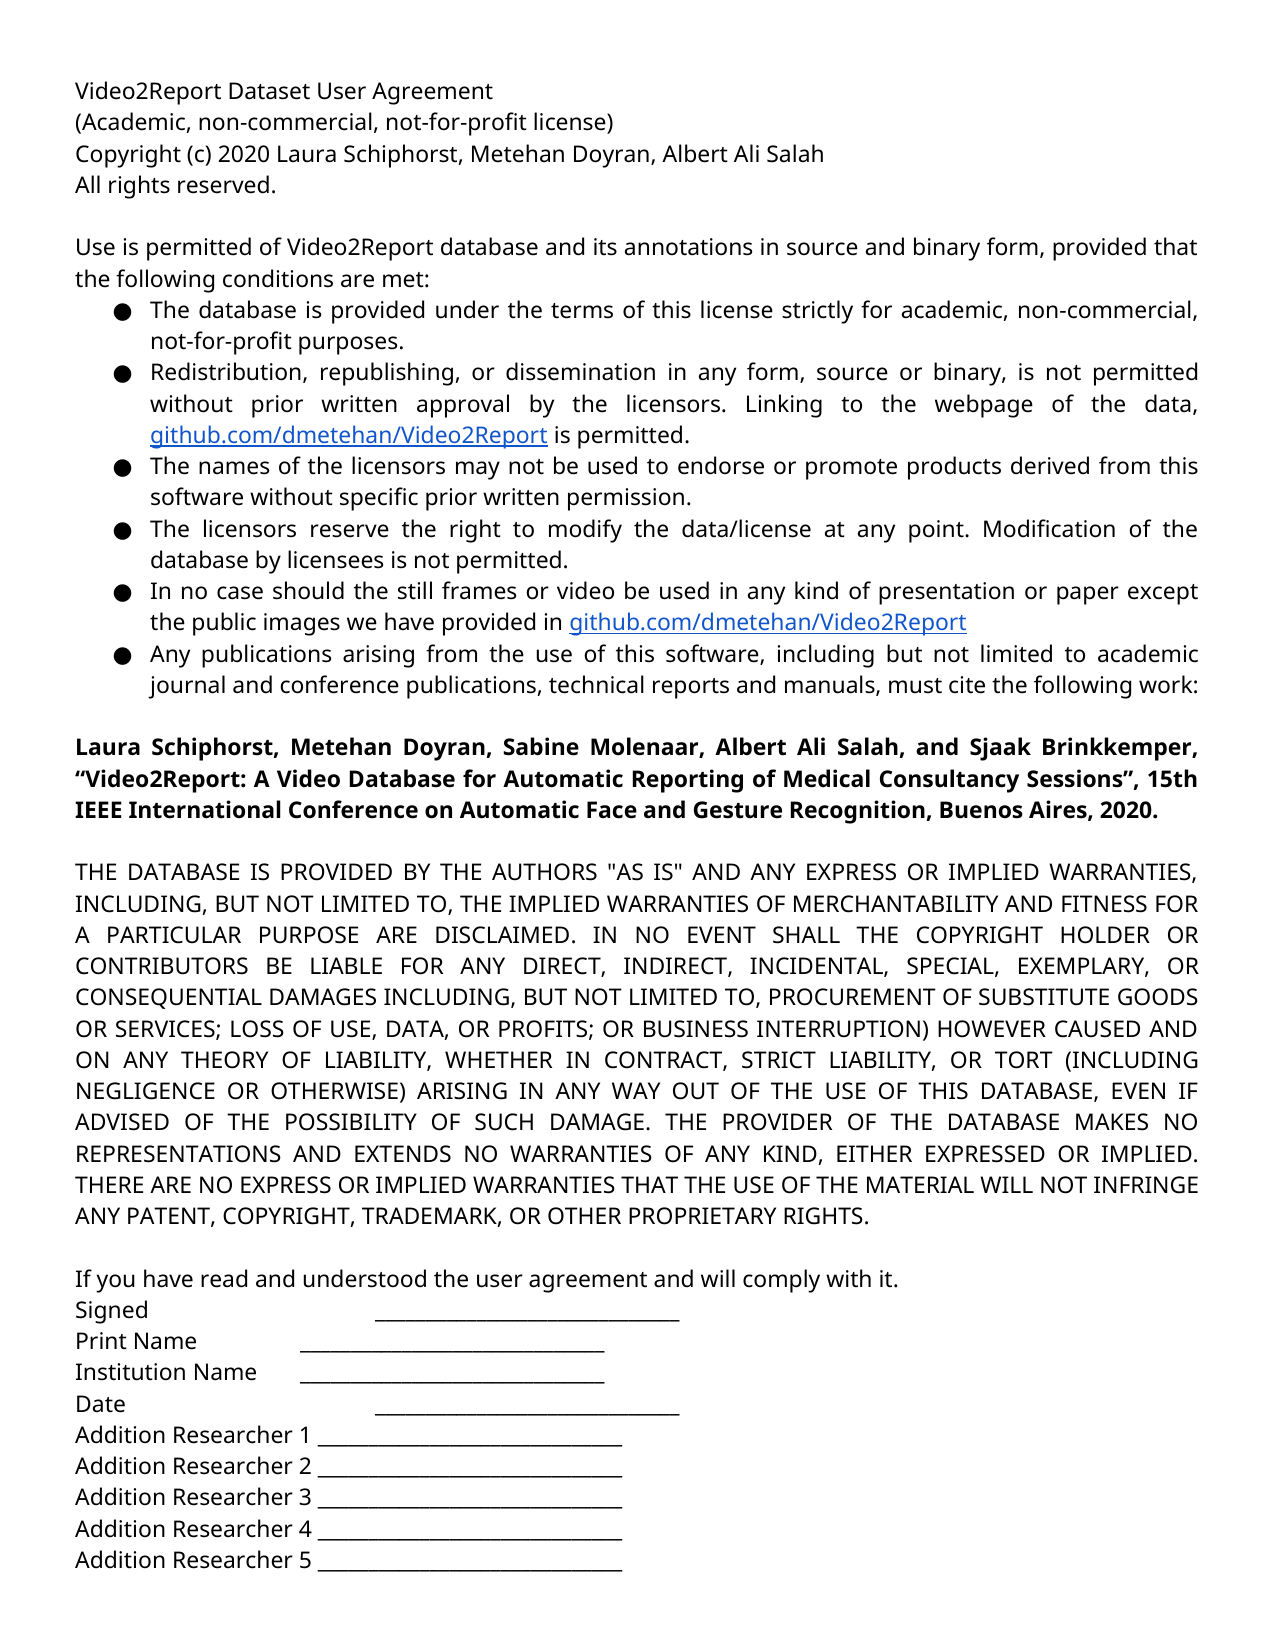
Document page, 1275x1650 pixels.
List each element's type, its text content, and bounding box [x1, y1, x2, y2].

text Institution Name ______________________________ [75, 1356, 1200, 1387]
text Laura Schiphorst, Metehan Doyran, Sabine Molenaar, Albert Ali Salah, and Sjaak Brinkkemper, “Video2Report: A Video Database for Automatic Reporting of Medical Consultancy Sessions”, 15th IEEE International Conference on Automatic Face and Gesture Recognition, Buenos Aires, 2020. [75, 731, 1200, 825]
text Use is permitted of Video2Report database and its annotations in source and binary form, provided that the following conditions are met: [75, 231, 1200, 294]
text Print Name ______________________________ [75, 1325, 1200, 1356]
text Addition Researcher 1 ______________________________ [75, 1419, 1200, 1450]
list In no case should the still frames or video be used in any kind of presentation or paper except the public images we have provided in github.com/dmetehan/Video2Report [112, 575, 1200, 637]
list The licensors reserve the right to modify the data/license at any point. Modification of the database by licensees is not permitted. [112, 512, 1200, 575]
list Any publications arising from the use of this software, including but not limited to academic journal and conference publications, technical reports and manuals, must cite the following work: [112, 637, 1200, 700]
list Redistribution, republishing, or dissemination in any form, source or binary, is not permitted without prior written approval by the licensors. Linking to the webpage of the data, github.com/dmetehan/Video2Report is permitted. [112, 356, 1200, 450]
text Addition Researcher 5 ______________________________ [75, 1544, 1200, 1575]
text Date ______________________________ [75, 1387, 1200, 1419]
text Copyright (c) 2020 Laura Schiphorst, Metehan Doyran, Albert Ali Salah [75, 137, 1200, 169]
text If you have read and understood the user agreement and will comply with it. [75, 1262, 1200, 1294]
text THE DATABASE IS PROVIDED BY THE AUTHORS "AS IS" AND ANY EXPRESS OR IMPLIED WARRANTIES, INCLUDING, BUT NOT LIMITED TO, THE IMPLIED WARRANTIES OF MERCHANTABILITY AND FITNESS FOR A PARTICULAR PURPOSE ARE DISCLAIMED. IN NO EVENT SHALL THE COPYRIGHT HOLDER OR CONTRIBUTORS BE LIABLE FOR ANY DIRECT, INDIRECT, INCIDENTAL, SPECIAL, EXEMPLARY, OR CONSEQUENTIAL DAMAGES INCLUDING, BUT NOT LIMITED TO, PROCUREMENT OF SUBSTITUTE GOODS OR SERVICES; LOSS OF USE, DATA, OR PROFITS; OR BUSINESS INTERRUPTION) HOWEVER CAUSED AND ON ANY THEORY OF LIABILITY, WHETHER IN CONTRACT, STRICT LIABILITY, OR TORT (INCLUDING NEGLIGENCE OR OTHERWISE) ARISING IN ANY WAY OUT OF THE USE OF THIS DATABASE, EVEN IF ADVISED OF THE POSSIBILITY OF SUCH DAMAGE. THE PROVIDER OF THE DATABASE MAKES NO REPRESENTATIONS AND EXTENDS NO WARRANTIES OF ANY KIND, EITHER EXPRESSED OR IMPLIED. THERE ARE NO EXPRESS OR IMPLIED WARRANTIES THAT THE USE OF THE MATERIAL WILL NOT INFRINGE ANY PATENT, COPYRIGHT, TRADEMARK, OR OTHER PROPRIETARY RIGHTS. [75, 856, 1200, 1231]
text Addition Researcher 4 ______________________________ [75, 1512, 1200, 1544]
text Signed ______________________________ [75, 1294, 1200, 1325]
text All rights reserved. [75, 169, 1200, 200]
text Addition Researcher 3 ______________________________ [75, 1481, 1200, 1512]
list The names of the licensors may not be used to endorse or promote products derived from this software without specific prior written permission. [112, 450, 1200, 512]
list The database is provided under the terms of this license strictly for academic, non-commercial, not-for-profit purposes. [112, 294, 1200, 356]
text Addition Researcher 2 ______________________________ [75, 1450, 1200, 1481]
text Video2Report Dataset User Agreement [75, 75, 1200, 106]
text (Academic, non-commercial, not-for-profit license) [75, 106, 1200, 137]
